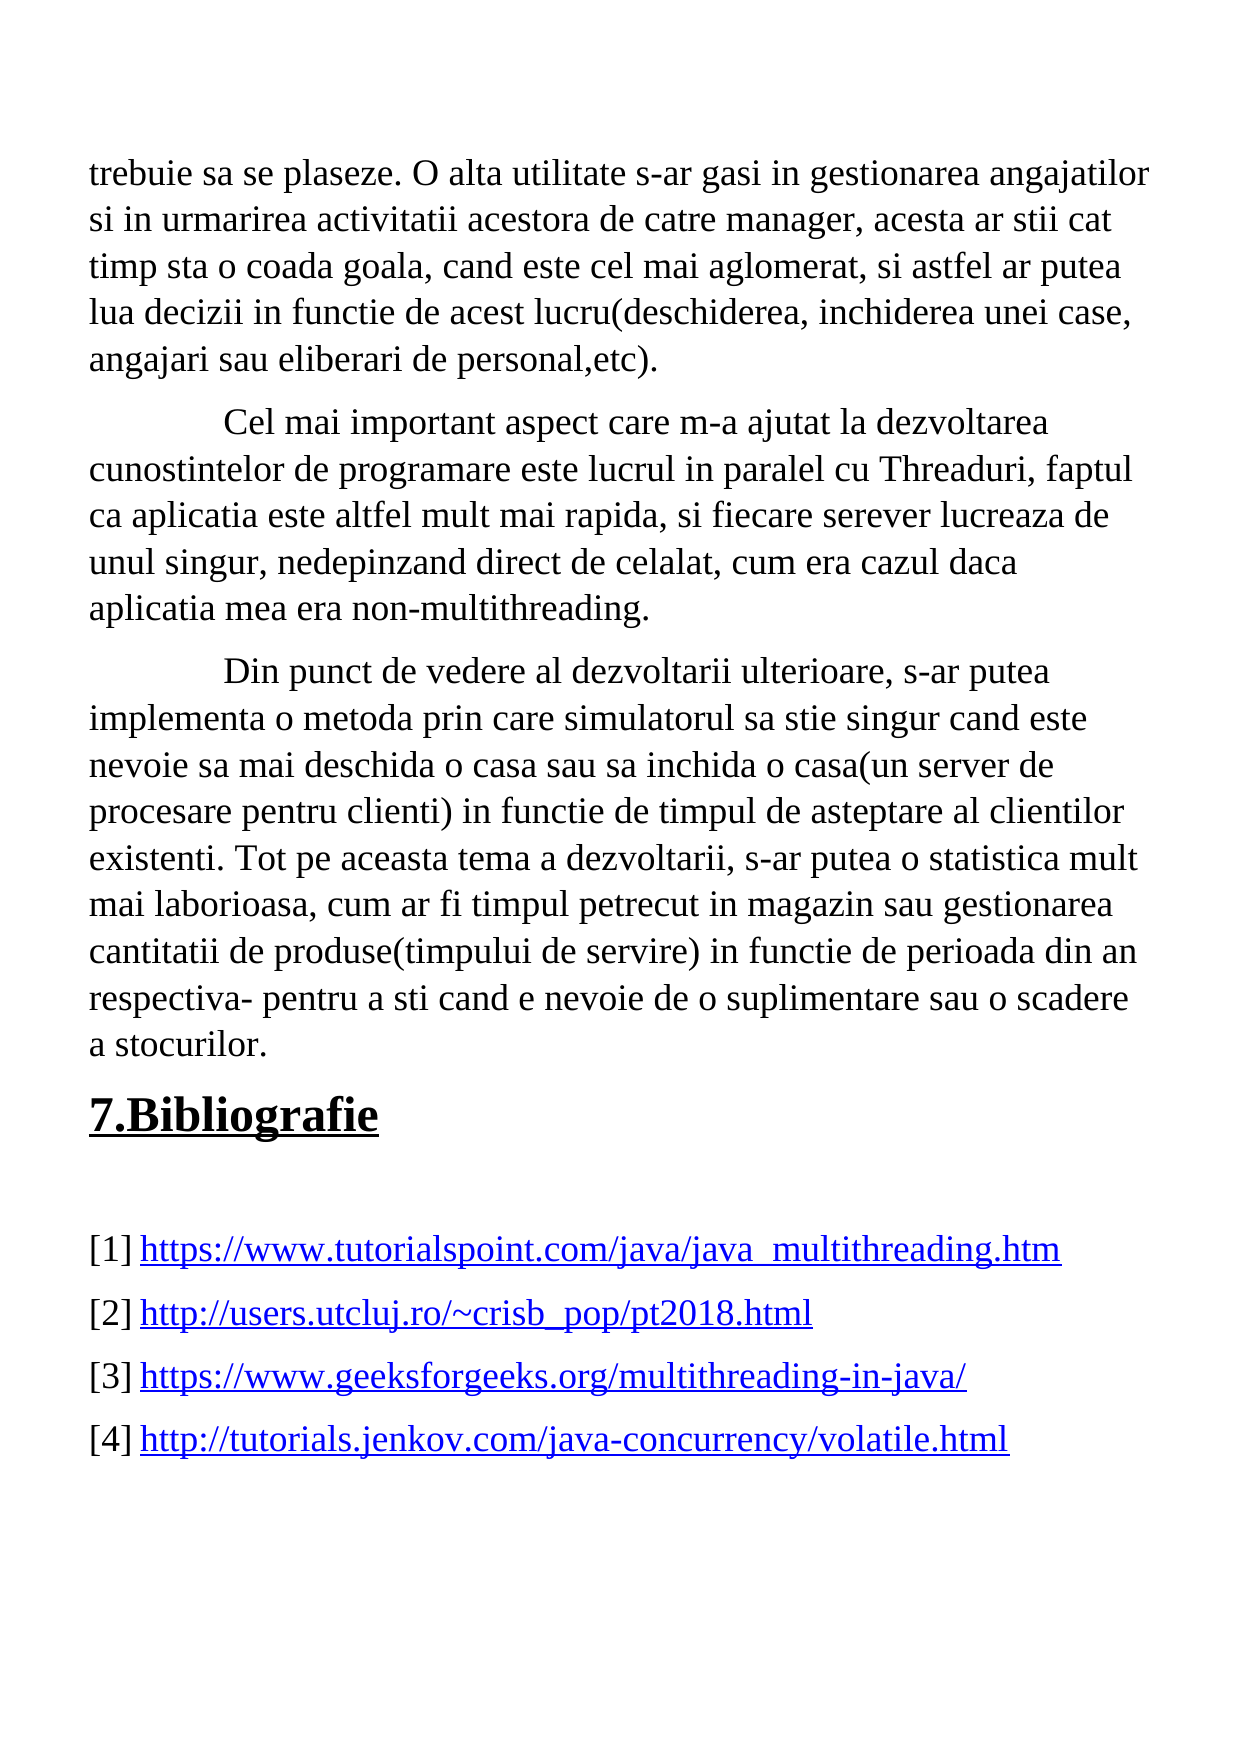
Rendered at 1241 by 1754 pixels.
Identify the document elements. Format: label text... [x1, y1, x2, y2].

text 7.Bibliografie [89, 1085, 1152, 1142]
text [89, 150, 1152, 379]
text [4] http://tutorials.jenkov.com/java-concurrency/volatile.html [89, 1416, 1152, 1459]
text [2] http://users.utcluj.ro/~crisb_pop/pt2018.html [89, 1290, 1152, 1333]
text [3] https://www.geeksforgeeks.org/multithreading-in-java/ [89, 1353, 1152, 1396]
text Cel mai important aspect care m-a ajutat la dezvoltarea cunostintelor de programare este lucrul in paralel cu Threaduri, faptul ca aplicatia este altfel mult mai rapida, si fiecare serever lucreaza de unul singur, nedepinzand direct de celalat, cum era cazul daca aplicatia mea era non-multithreading. [89, 399, 1152, 629]
text Din punct de vedere al dezvoltarii ulterioare, s-ar putea implementa o metoda prin care simulatorul sa stie singur cand este nevoie sa mai deschida o casa sau sa inchida o casa(un server de procesare pentru clienti) in functie de timpul de asteptare al clientilor existenti. Tot pe aceasta tema a dezvoltarii, s-ar putea o statistica mult mai laborioasa, cum ar fi timpul petrecut in magazin sau gestionarea cantitatii de produse(timpului de servire) in functie de perioada din an respectiva- pentru a sti cand e nevoie de o suplimentare sau o scadere a stocurilor. [89, 649, 1152, 1064]
text [1] https://www.tutorialspoint.com/java/java_multithreading.htm [89, 1227, 1152, 1270]
